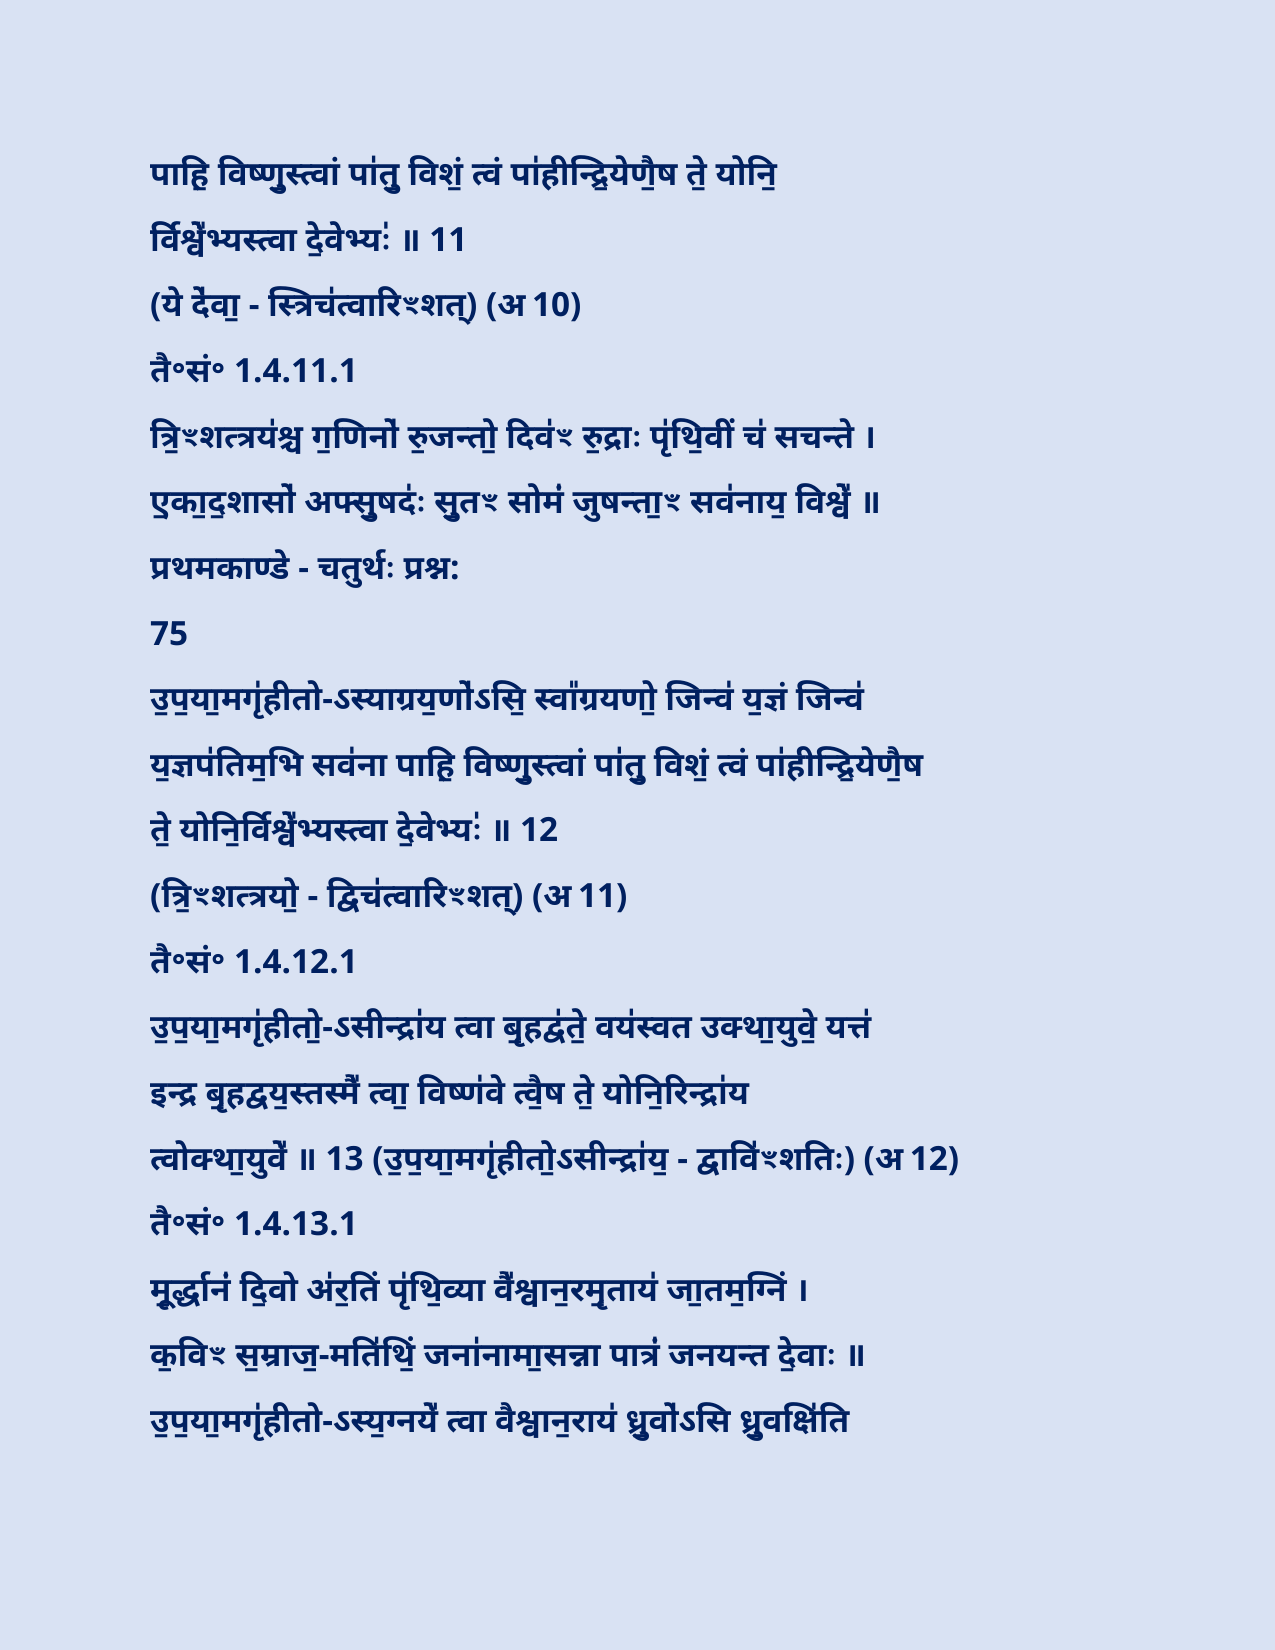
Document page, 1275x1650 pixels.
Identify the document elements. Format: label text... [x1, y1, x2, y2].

text तै॰सं॰ 1.4.12.1 [150, 937, 1125, 983]
text त्रि॒ꣳशत्त्रय॑श्च ग॒णिनो॑ रु॒जन्तो॒ दिव॑ꣳ रु॒द्राः पृ॑थि॒वीं च॑ सचन्ते । [150, 412, 1125, 458]
text य॒ज्ञप॑तिम॒भि सव॑ना पाहि॒ विष्णु॒स्त्वां पा॑तु॒ विशं॒ त्वं पा॑हीन्द्रि॒येणै॒ष [150, 741, 1125, 786]
text क॒विꣳ स॒म्राज॒-मति॑थिं॒ जना॑नामा॒सन्ना पात्रं॑ जनयन्त दे॒वाः ॥ [150, 1331, 1125, 1377]
text उ॒प॒या॒मगृ॑हीतो॒-ऽसीन्द्रा॑य त्वा बृ॒हद्व॑ते॒ वय॑स्वत उक्था॒युवे॒ यत्त॑ [150, 1003, 1125, 1048]
text उ॒प॒या॒मगृ॑हीतो-ऽस्याग्रय॒णो॑ऽसि॒ स्वा᳚ग्रयणो॒ जिन्व॑ य॒ज्ञं जिन्व॑ [150, 675, 1125, 720]
text (त्रि॒ꣳशत्त्रयो॒ - द्विच॑त्वारिꣳशत्) (अ11) [150, 872, 1125, 917]
text उ॒प॒या॒मगृ॑हीतो-ऽस्य॒ग्नये᳚ त्वा वैश्वान॒राय॑ ध्रु॒वो॑ऽसि ध्रु॒वक्षि॑ति [150, 1397, 1125, 1442]
text पाहि॒ विष्णु॒स्त्वां पा॑तु॒ विशं॒ त्वं पा॑हीन्द्रि॒येणै॒ष ते॒ योनि॒ [150, 150, 1125, 195]
text र्विश्वे᳚भ्यस्त्वा दे॒वेभ्यः॑ ॥ 11 [150, 216, 1125, 261]
text (ये दे॑वा॒ - स्त्रिच॑त्वारिꣳशत्) (अ10) [150, 281, 1125, 327]
text मू॒र्द्धानं॑ दि॒वो अ॑र॒तिं पृ॑थि॒व्या वै᳚श्वान॒रमृ॒ताय॑ जा॒तम॒ग्निं । [150, 1266, 1125, 1311]
text त्वोक्था॒युवे᳚ ॥ 13 (उ॒प॒या॒मगृ॑हीतो॒ऽसीन्द्रा॑य॒ - द्वावि॑ꣳशतिः) (अ12) [150, 1134, 1125, 1180]
text प्रथमकाण्डे - चतुर्थः प्रश्न: [150, 544, 1125, 589]
text ए॒का॒द॒शासो॑ अफ्सु॒षदः॑ सु॒तꣳ सोमं॑ जुषन्ता॒ꣳ सव॑नाय॒ विश्वे᳚ ॥ [150, 478, 1125, 523]
text इन्द्र बृ॒हद्वय॒स्तस्मै᳚ त्वा॒ विष्ण॑वे त्वै॒ष ते॒ योनि॒रिन्द्रा॑य [150, 1069, 1125, 1114]
text ते॒ योनि॒र्विश्वे᳚भ्यस्त्वा दे॒वेभ्यः॑ ॥ 12 [150, 806, 1125, 852]
text 75 [150, 609, 1125, 655]
text तै॰सं॰ 1.4.13.1 [150, 1200, 1125, 1245]
text तै॰सं॰ 1.4.11.1 [150, 347, 1125, 392]
